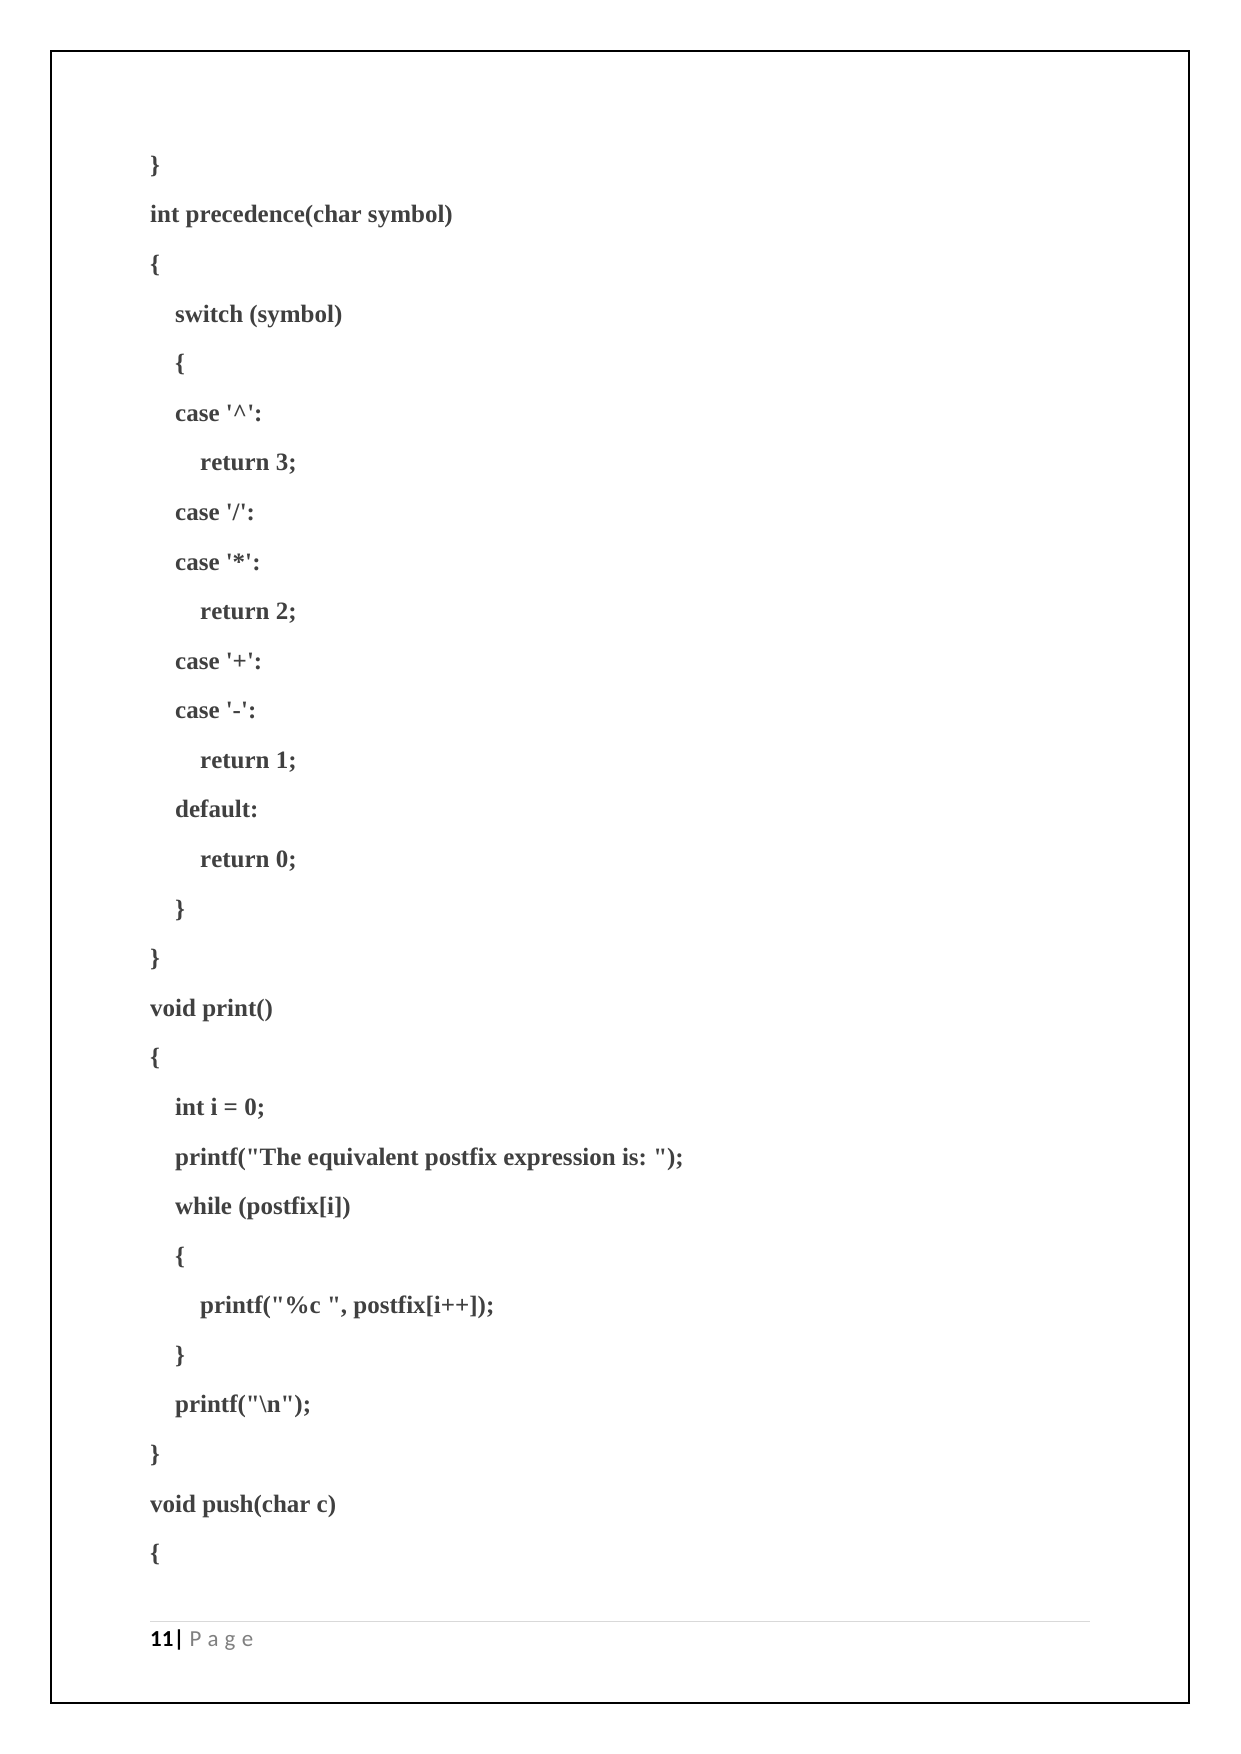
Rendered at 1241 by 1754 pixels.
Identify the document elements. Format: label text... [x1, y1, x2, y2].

text case '*': [150, 547, 1090, 575]
text default: [150, 794, 1090, 823]
text int precedence(char symbol) [150, 199, 1090, 228]
text printf("\n"); [150, 1389, 1090, 1418]
text { [150, 348, 1090, 377]
text printf("The equivalent postfix expression is: "); [150, 1142, 1090, 1170]
text void push(char c) [150, 1489, 1090, 1517]
text case '+': [150, 646, 1090, 674]
text { [150, 249, 1090, 278]
text case '/': [150, 497, 1090, 526]
text return 2; [150, 596, 1090, 625]
text return 3; [150, 447, 1090, 476]
text } [150, 943, 1090, 972]
text } [150, 150, 1090, 179]
text case '-': [150, 695, 1090, 724]
text { [150, 1241, 1090, 1269]
text } [150, 1340, 1090, 1369]
text case '^': [150, 398, 1090, 427]
text int i = 0; [150, 1092, 1090, 1121]
text return 1; [150, 745, 1090, 774]
text { [150, 1042, 1090, 1071]
text { [150, 1538, 1090, 1567]
text while (postfix[i]) [150, 1191, 1090, 1220]
text printf("%c ", postfix[i++]); [150, 1290, 1090, 1319]
text } [150, 894, 1090, 922]
text } [150, 1439, 1090, 1468]
text void print() [150, 993, 1090, 1022]
text switch (symbol) [150, 299, 1090, 327]
text return 0; [150, 844, 1090, 873]
